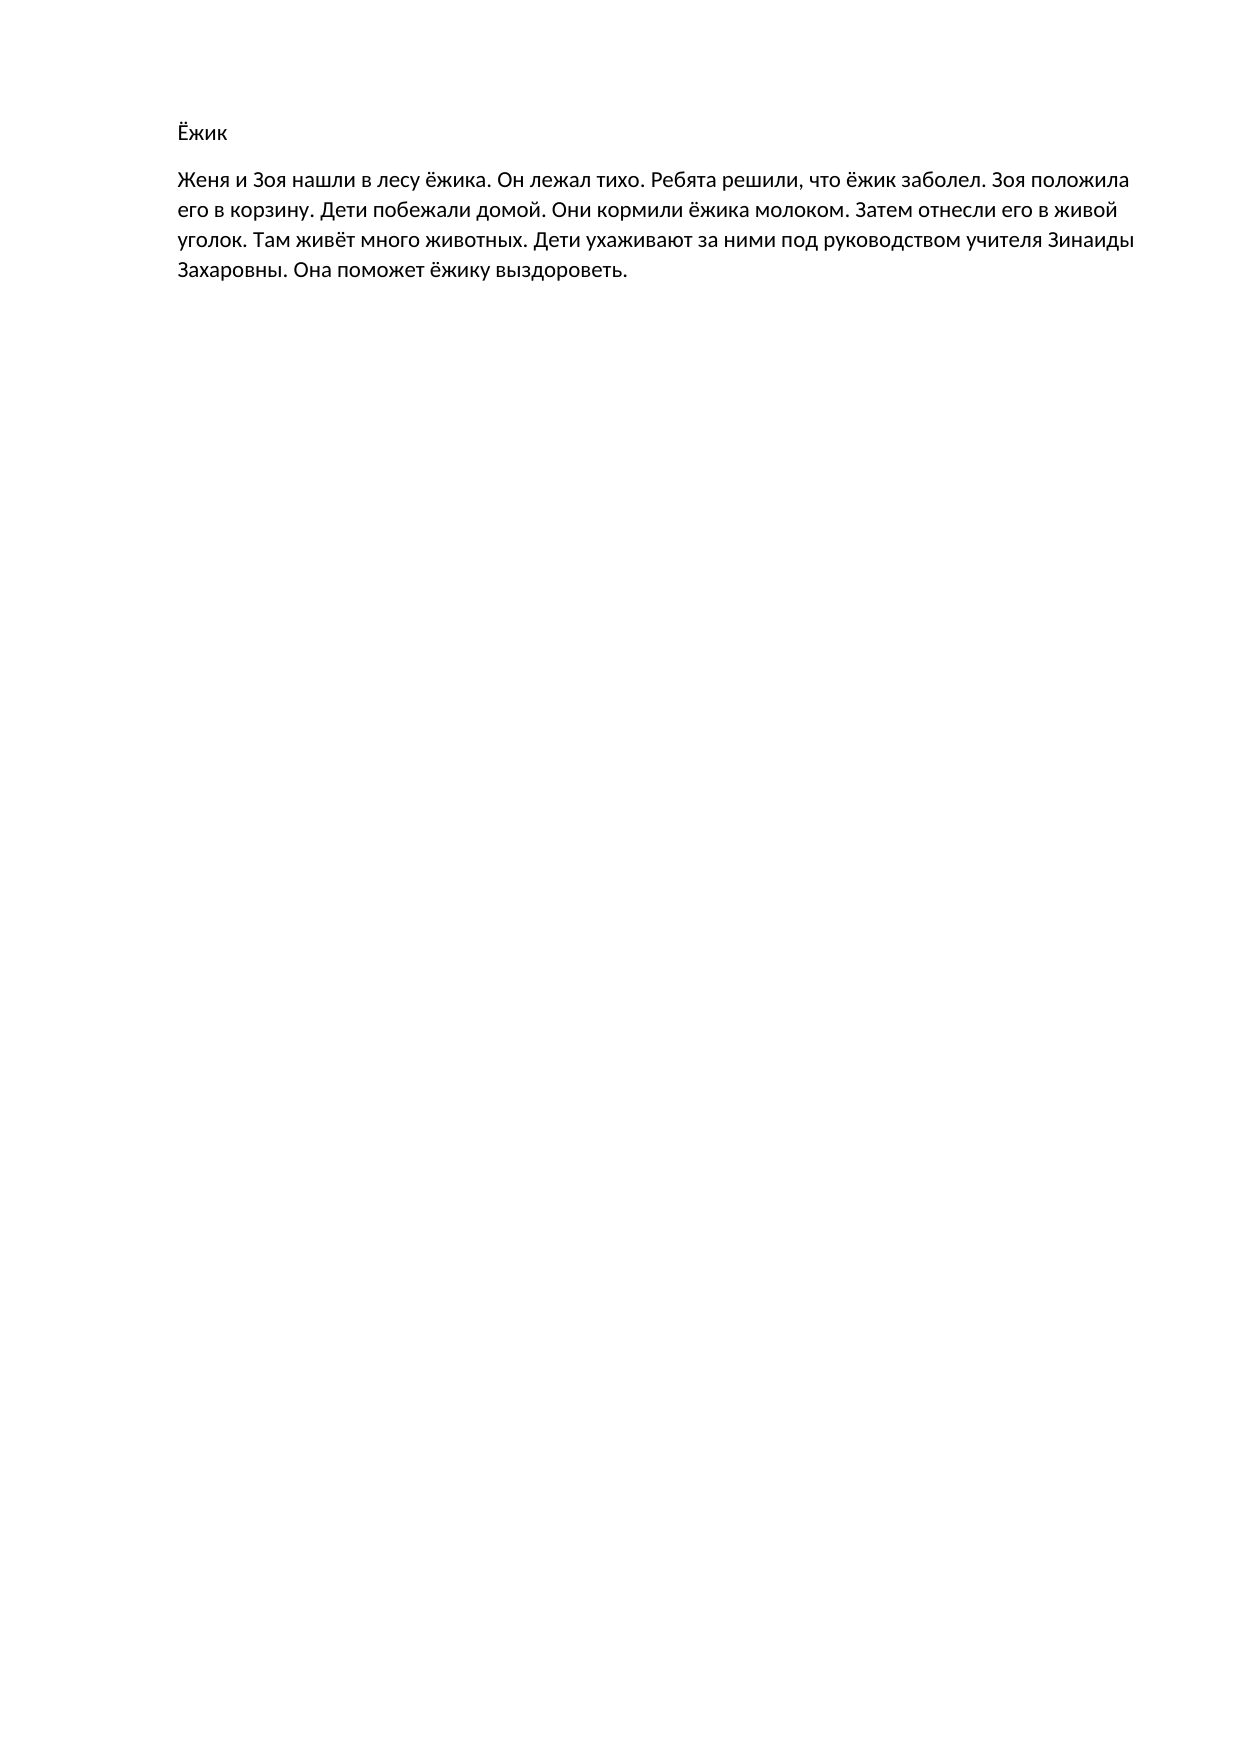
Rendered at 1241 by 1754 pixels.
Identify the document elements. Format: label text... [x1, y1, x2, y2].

text Ёжик [177, 118, 1152, 146]
text Женя и Зоя нашли в лесу ёжика. Он лежал тихо. Ребята решили, что ёжик заболел. Зоя положила его в корзину. Дети побежали домой. Они кормили ёжика молоком. Затем отнесли его в живой уголок. Там живёт много животных. Дети ухаживают за ними под руководством учителя Зинаиды Захаровны. Она поможет ёжику выздороветь. [177, 165, 1152, 284]
